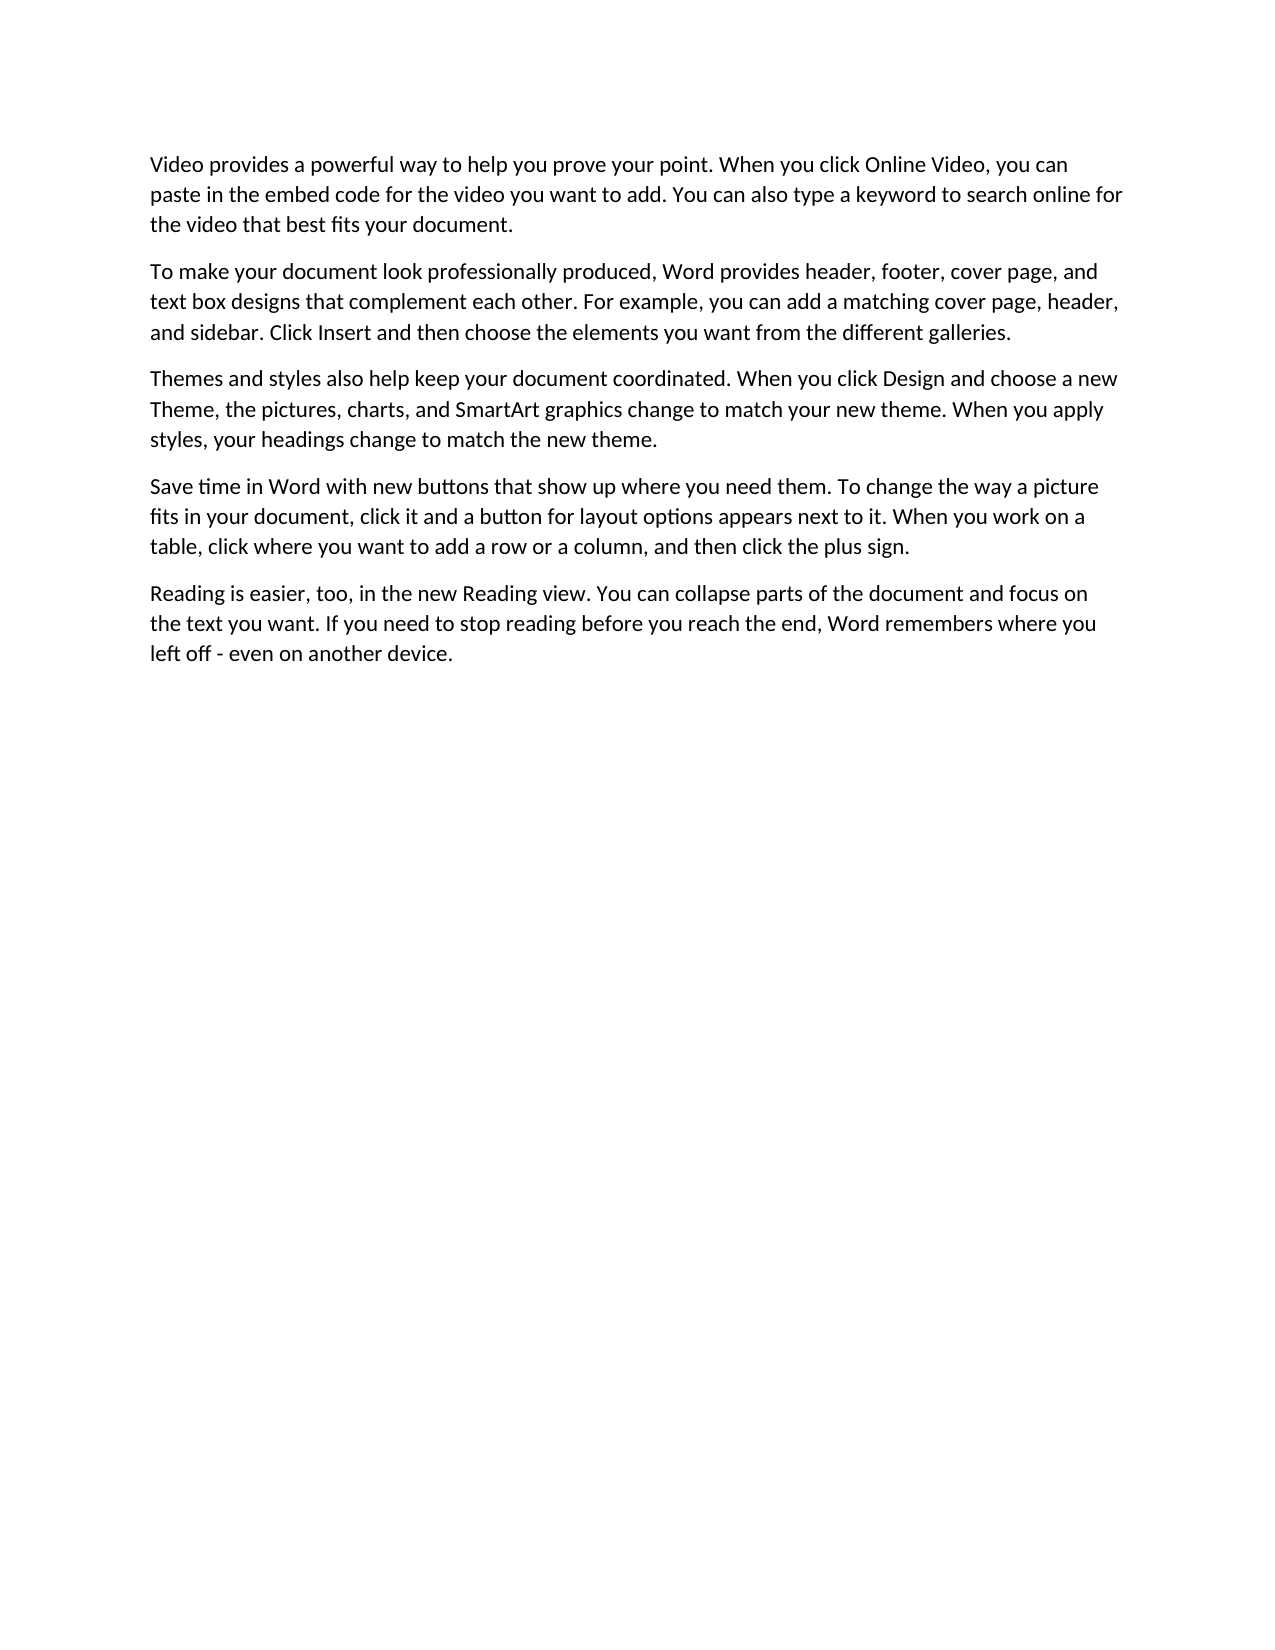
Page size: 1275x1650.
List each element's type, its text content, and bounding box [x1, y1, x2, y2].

text Reading is easier, too, in the new Reading view. You can collapse parts of the document and focus on the text you want. If you need to stop reading before you reach the end, Word remembers where you left off - even on another device. [150, 579, 1125, 668]
text Save time in Word with new buttons that show up where you need them. To change the way a picture fits in your document, click it and a button for layout options appears next to it. When you work on a table, click where you want to add a row or a column, and then click the plus sign. [150, 472, 1125, 560]
text Video provides a powerful way to help you prove your point. When you click Online Video, you can paste in the embed code for the video you want to add. You can also type a keyword to search online for the video that best fits your document. [150, 150, 1125, 238]
text To make your document look professionally produced, Word provides header, footer, cover page, and text box designs that complement each other. For example, you can add a matching cover page, header, and sidebar. Click Insert and then choose the elements you want from the different galleries. [150, 257, 1125, 346]
text Themes and styles also help keep your document coordinated. When you click Design and choose a new Theme, the pictures, charts, and SmartArt graphics change to match your new theme. When you apply styles, your headings change to match the new theme. [150, 364, 1125, 453]
